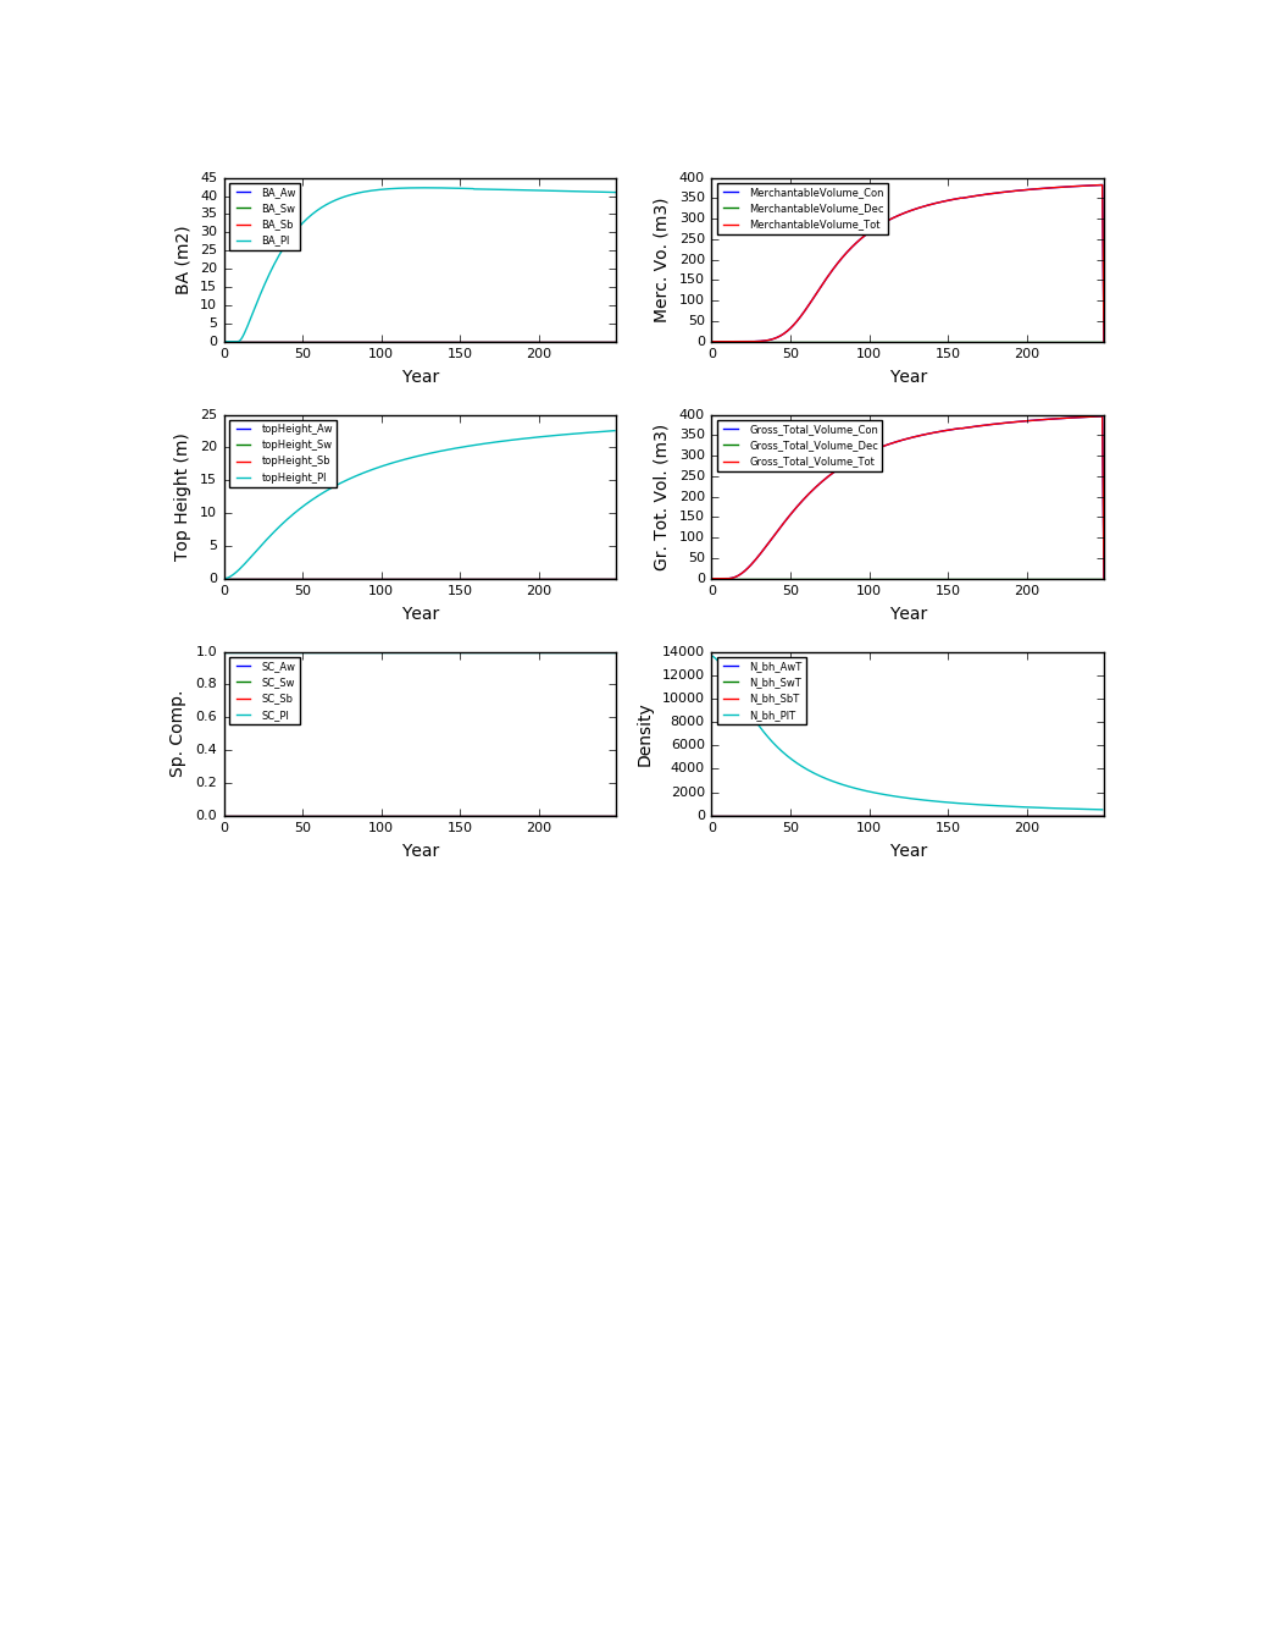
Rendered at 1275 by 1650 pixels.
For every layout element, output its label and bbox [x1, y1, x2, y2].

picture [150, 150, 1125, 882]
